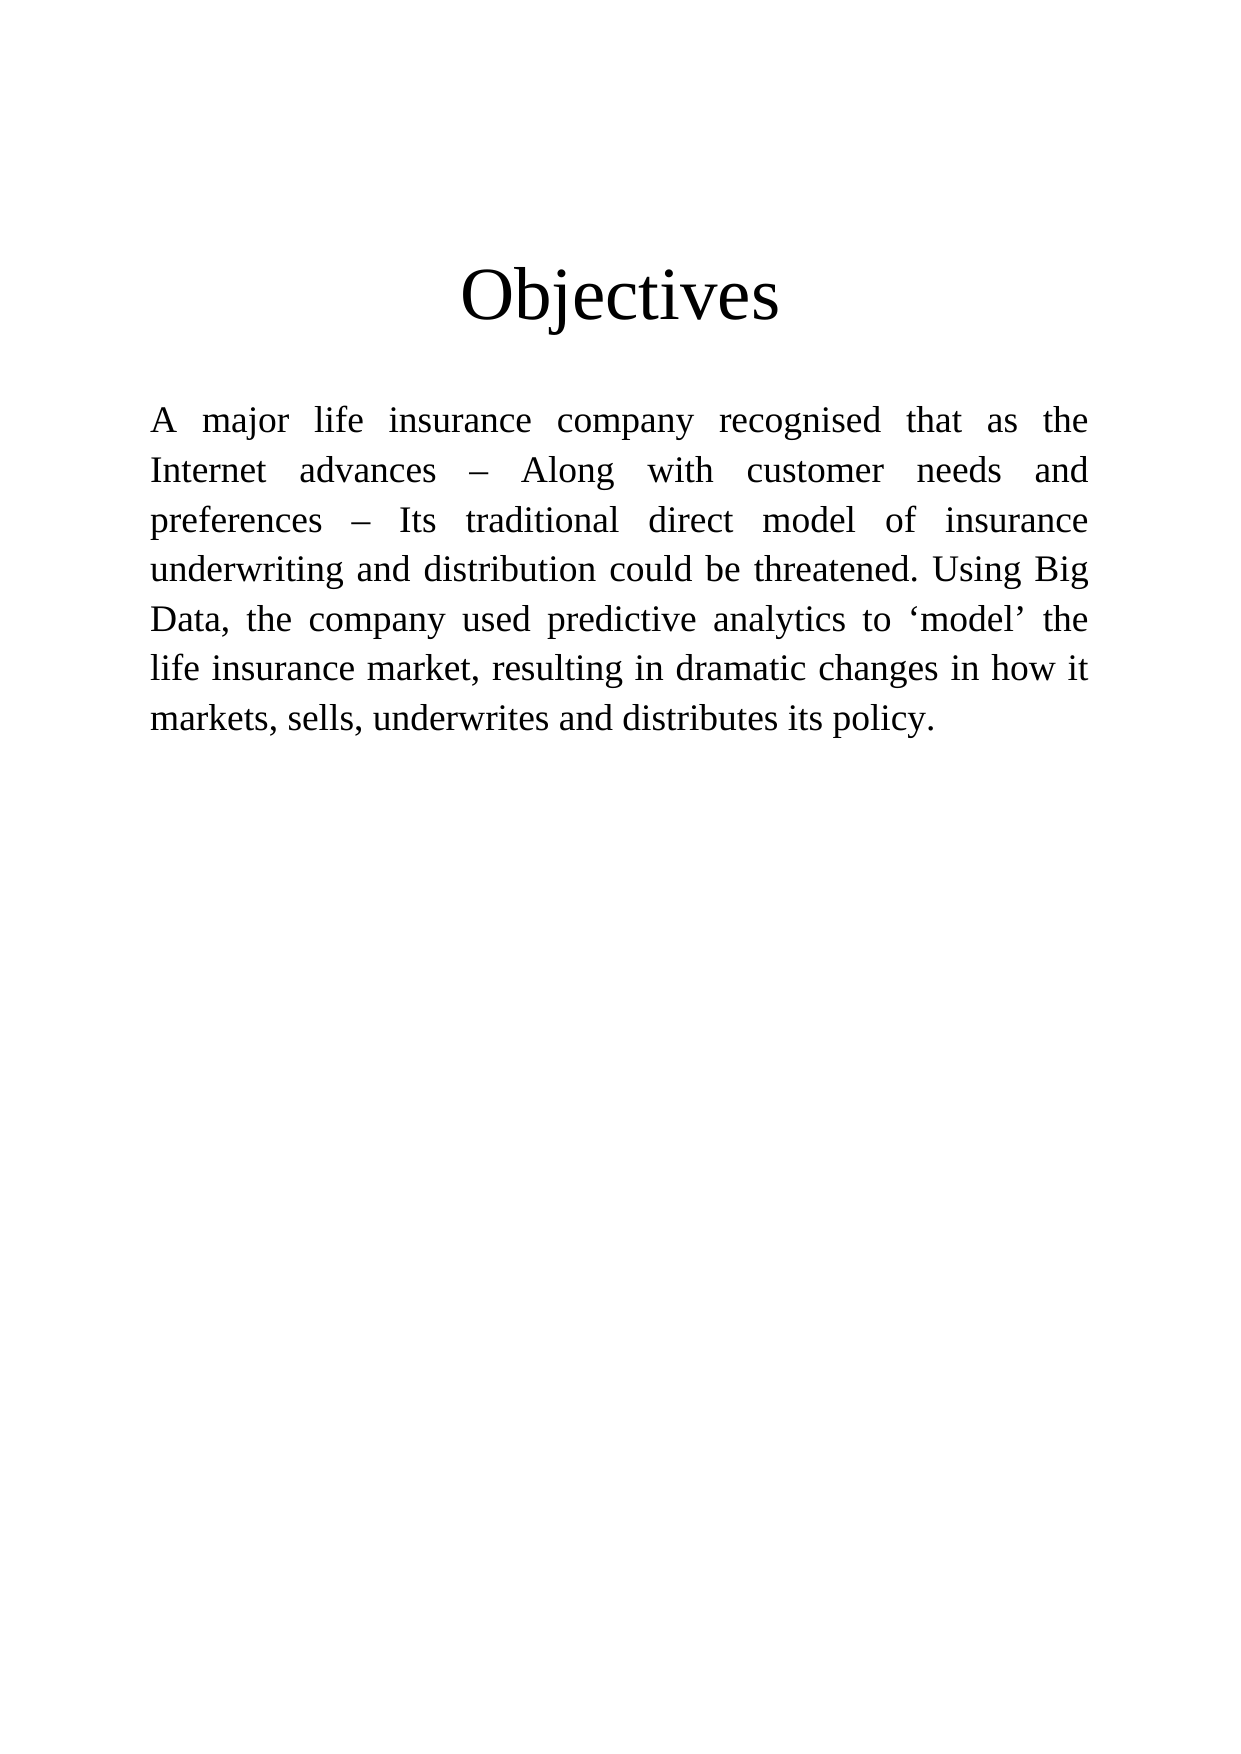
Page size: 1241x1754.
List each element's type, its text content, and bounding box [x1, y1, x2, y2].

text Objectives [150, 249, 1090, 335]
text A major life insurance company recognised that as the Internet advances – Along with customer needs and preferences – Its traditional direct model of insurance underwriting and distribution could be threatened. Using Big Data, the company used predictive analytics to ‘model’ the life insurance market, resulting in dramatic changes in how it markets, sells, underwrites and distributes its policy. [150, 398, 1090, 738]
